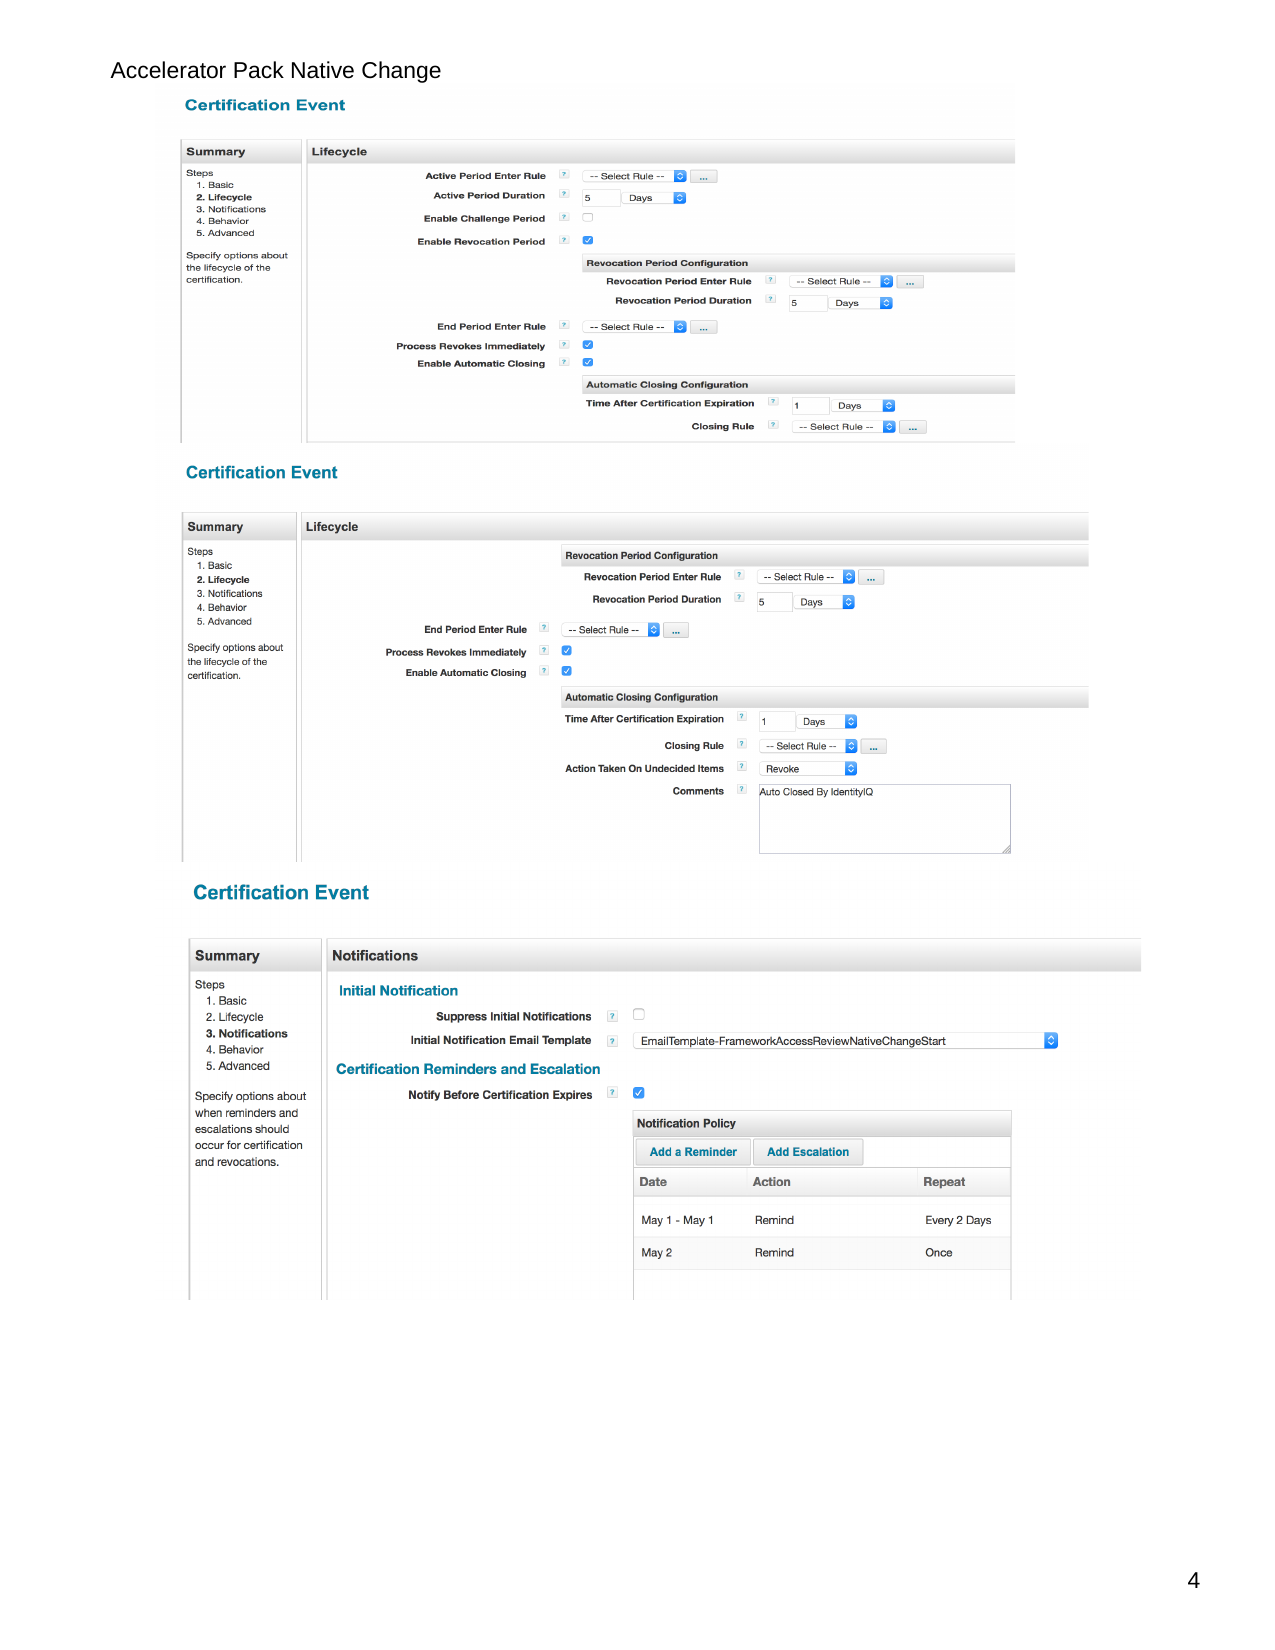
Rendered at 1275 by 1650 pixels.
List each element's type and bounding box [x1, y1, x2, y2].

picture [155, 83, 1142, 1300]
